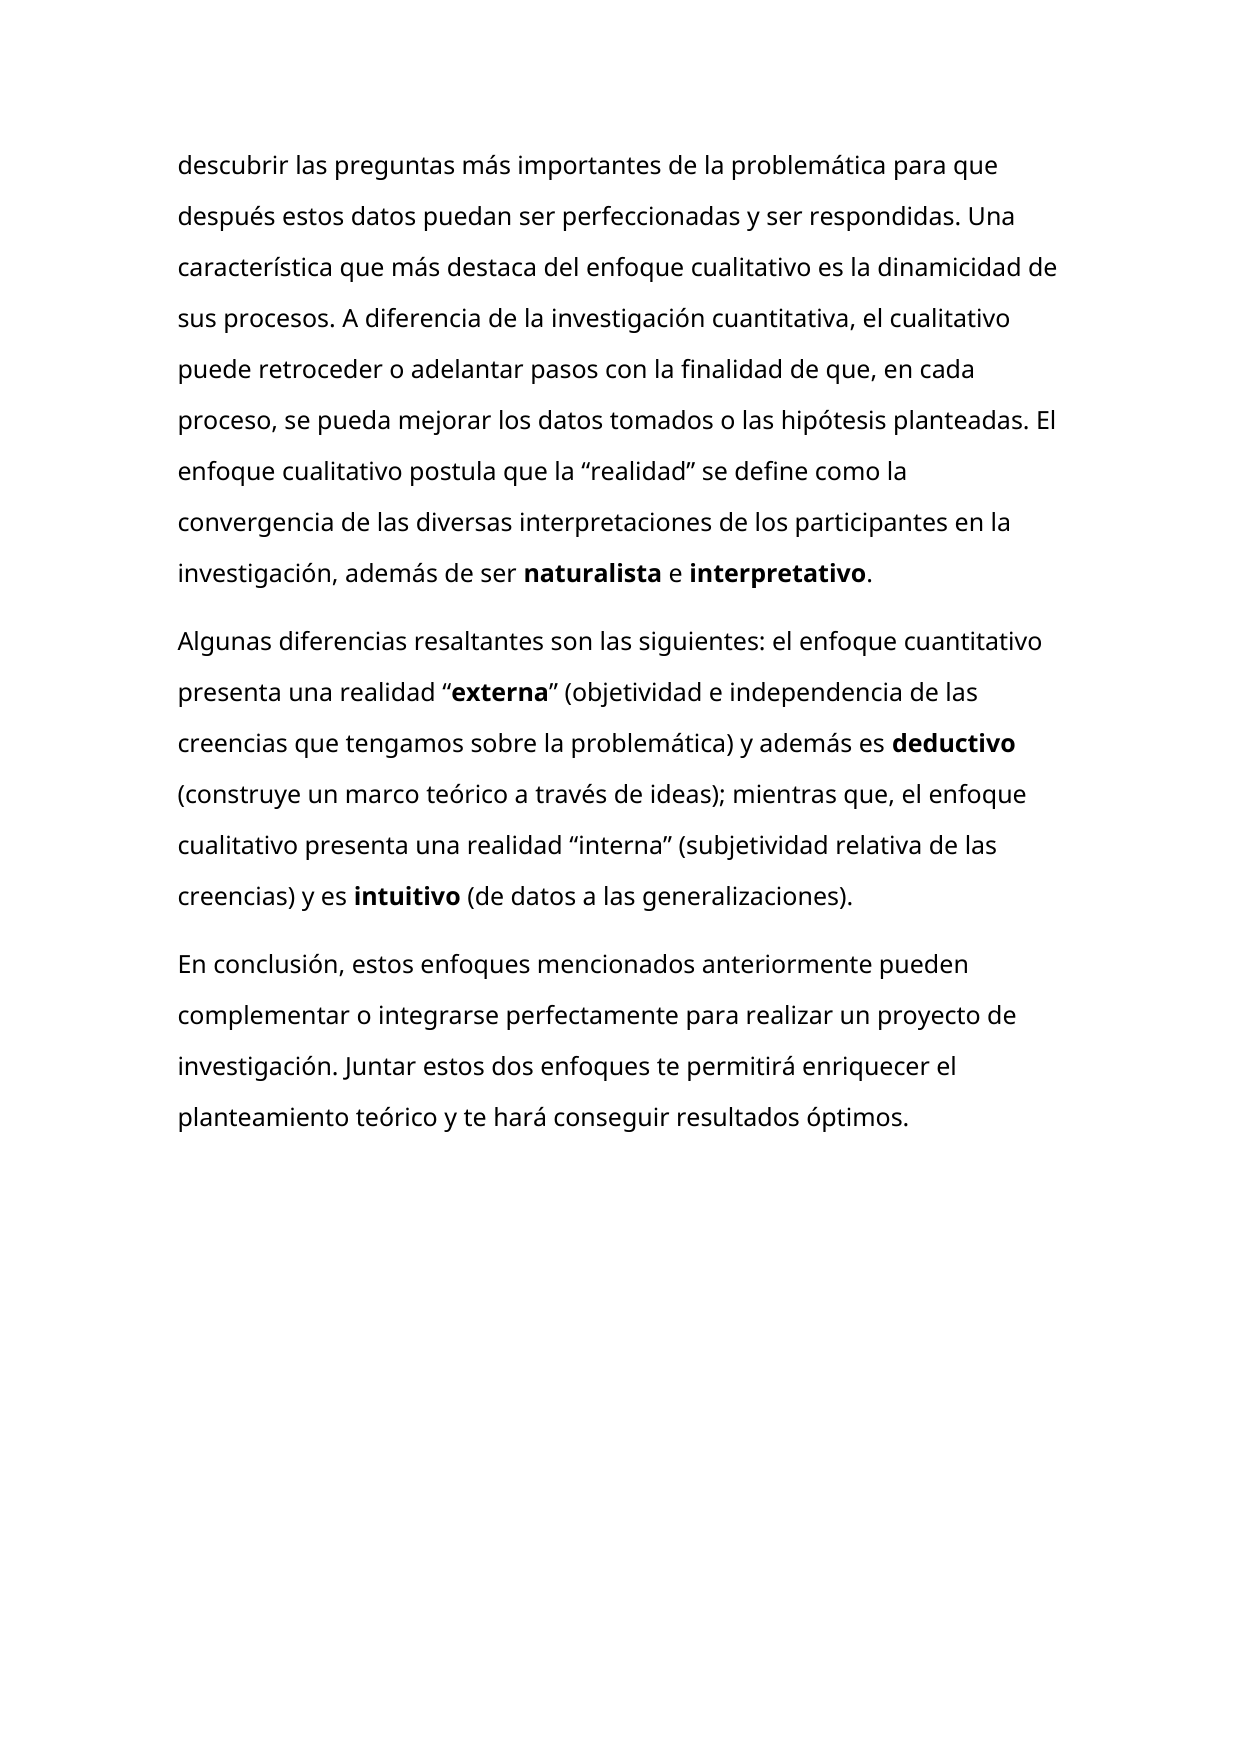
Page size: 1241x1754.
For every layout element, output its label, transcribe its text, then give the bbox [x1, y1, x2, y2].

text En conclusión, estos enfoques mencionados anteriormente pueden complementar o integrarse perfectamente para realizar un proyecto de investigación. Juntar estos dos enfoques te permitirá enriquecer el planteamiento teórico y te hará conseguir resultados óptimos. [177, 947, 1063, 1134]
text Algunas diferencias resaltantes son las siguientes: el enfoque cuantitativo presenta una realidad “externa” (objetividad e independencia de las creencias que tengamos sobre la problemática) y además es deductivo (construye un marco teórico a través de ideas); mientras que, el enfoque cualitativo presenta una realidad “interna” (subjetividad relativa de las creencias) y es intuitivo (de datos a las generalizaciones). [177, 624, 1063, 913]
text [177, 148, 1063, 590]
